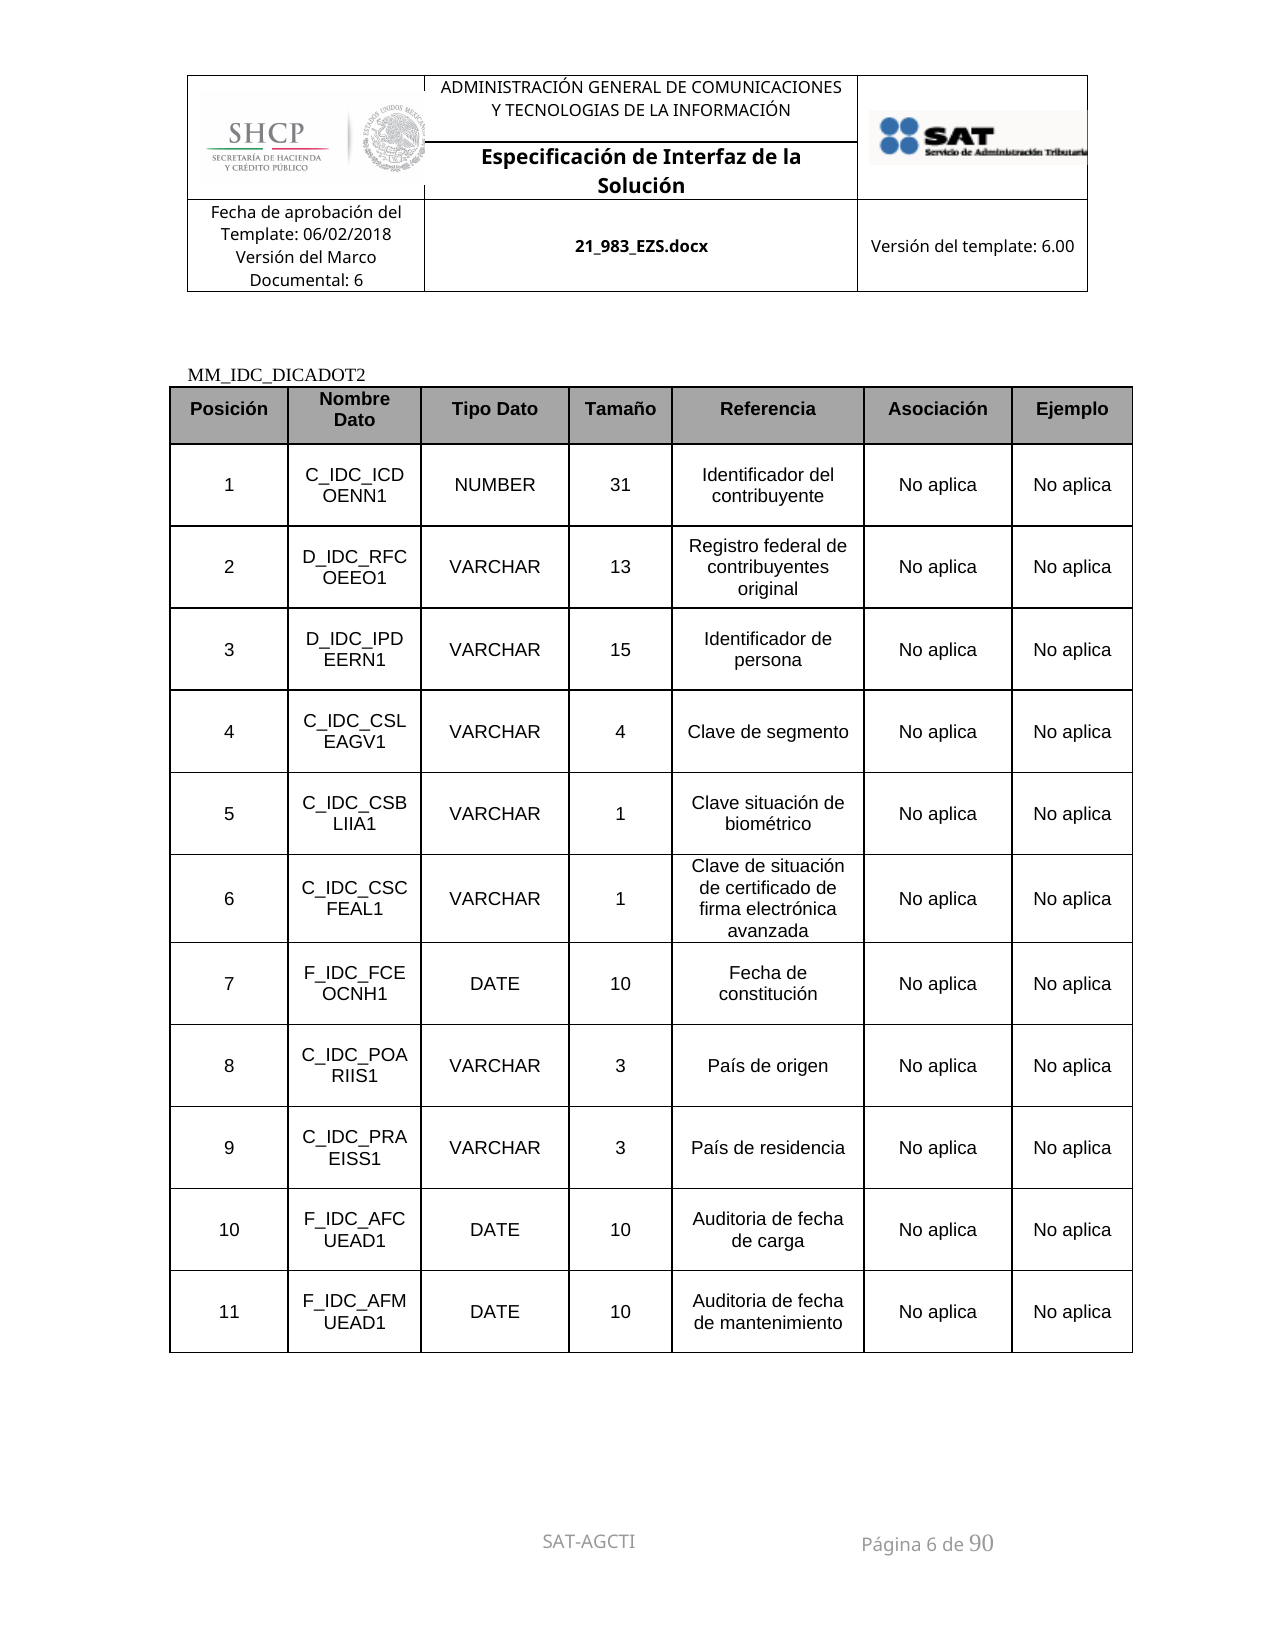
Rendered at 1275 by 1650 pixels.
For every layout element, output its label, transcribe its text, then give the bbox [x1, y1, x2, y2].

table_cell C_IDC_CSLEAGV1 [289, 691, 420, 771]
table_cell 3 [570, 1107, 671, 1188]
table_cell 10 [570, 1271, 671, 1352]
table_cell VARCHAR [422, 1025, 568, 1106]
table_cell 15 [570, 609, 671, 689]
table_cell No aplica [865, 691, 1011, 771]
table_cell D_IDC_IPDEERN1 [289, 609, 420, 689]
table_cell No aplica [1013, 1107, 1132, 1188]
text MM_IDC_DICADOT2 [187, 364, 1087, 386]
table_cell No aplica [1013, 943, 1132, 1023]
table_cell Auditoria de fecha de mantenimiento [673, 1271, 863, 1352]
table_cell 1 [171, 445, 287, 525]
table_cell 1 [570, 855, 671, 941]
table_cell Auditoria de fecha de carga [673, 1189, 863, 1270]
table_cell 4 [171, 691, 287, 771]
table_cell No aplica [1013, 855, 1132, 941]
picture [869, 110, 1088, 165]
table_cell Clave de segmento [673, 691, 863, 771]
table_cell No aplica [1013, 1189, 1132, 1270]
table_cell D_IDC_RFCOEEO1 [289, 527, 420, 607]
table_header Asociación [865, 388, 1011, 443]
table_cell 10 [570, 943, 671, 1023]
table_cell No aplica [865, 609, 1011, 689]
table_cell No aplica [865, 773, 1011, 853]
table_cell No aplica [1013, 609, 1132, 689]
table_cell No aplica [1013, 445, 1132, 525]
table_cell 9 [171, 1107, 287, 1188]
table_cell VARCHAR [422, 527, 568, 607]
table_cell DATE [422, 943, 568, 1023]
table_cell 3 [570, 1025, 671, 1106]
table_cell No aplica [865, 445, 1011, 525]
table_cell Identificador del contribuyente [673, 445, 863, 525]
table_cell 31 [570, 445, 671, 525]
table_cell 1 [570, 773, 671, 853]
table_header Tipo Dato [422, 388, 568, 443]
table_header Nombre Dato [289, 388, 420, 443]
table_cell 11 [171, 1271, 287, 1352]
table_cell 10 [171, 1189, 287, 1270]
table_cell No aplica [1013, 773, 1132, 853]
table_cell No aplica [1013, 1271, 1132, 1352]
table_cell Identificador de persona [673, 609, 863, 689]
table_cell 6 [171, 855, 287, 941]
table_cell C_IDC_POARIIS1 [289, 1025, 420, 1106]
table_cell VARCHAR [422, 691, 568, 771]
table_header Referencia [673, 388, 863, 443]
table_header Ejemplo [1013, 388, 1132, 443]
table_cell 5 [171, 773, 287, 853]
table_cell NUMBER [422, 445, 568, 525]
table_cell 4 [570, 691, 671, 771]
table_cell No aplica [865, 1025, 1011, 1106]
table_cell No aplica [865, 1107, 1011, 1188]
table_cell No aplica [1013, 527, 1132, 607]
table_cell VARCHAR [422, 1107, 568, 1188]
table_cell Fecha de constitución [673, 943, 863, 1023]
table_cell DATE [422, 1271, 568, 1352]
table_cell No aplica [865, 527, 1011, 607]
table_cell VARCHAR [422, 855, 568, 941]
table_header Posición [171, 388, 287, 443]
table_cell No aplica [865, 855, 1011, 941]
table_cell No aplica [1013, 1025, 1132, 1106]
table_cell Clave de situación de certificado de firma electrónica avanzada [673, 855, 863, 941]
table_cell VARCHAR [422, 773, 568, 853]
table_cell C_IDC_CSCFEAL1 [289, 855, 420, 941]
table_cell Registro federal de contribuyentes original [673, 527, 863, 607]
table_cell Clave situación de biométrico [673, 773, 863, 853]
table_cell 10 [570, 1189, 671, 1270]
table_cell No aplica [1013, 691, 1132, 771]
table_cell No aplica [865, 1189, 1011, 1270]
table_cell No aplica [865, 943, 1011, 1023]
table_cell C_IDC_CSBLIIA1 [289, 773, 420, 853]
table_cell F_IDC_FCEOCNH1 [289, 943, 420, 1023]
table_cell C_IDC_ICDOENN1 [289, 445, 420, 525]
table_cell 3 [171, 609, 287, 689]
table_cell 2 [171, 527, 287, 607]
table_header Tamaño [570, 388, 671, 443]
table_cell País de origen [673, 1025, 863, 1106]
table_cell F_IDC_AFCUEAD1 [289, 1189, 420, 1270]
table_cell 8 [171, 1025, 287, 1106]
table_cell No aplica [865, 1271, 1011, 1352]
table_cell C_IDC_PRAEISS1 [289, 1107, 420, 1188]
table_cell F_IDC_AFMUEAD1 [289, 1271, 420, 1352]
table_cell DATE [422, 1189, 568, 1270]
picture [198, 91, 425, 185]
table_cell VARCHAR [422, 609, 568, 689]
table_cell 13 [570, 527, 671, 607]
table_cell 7 [171, 943, 287, 1023]
table_cell País de residencia [673, 1107, 863, 1188]
